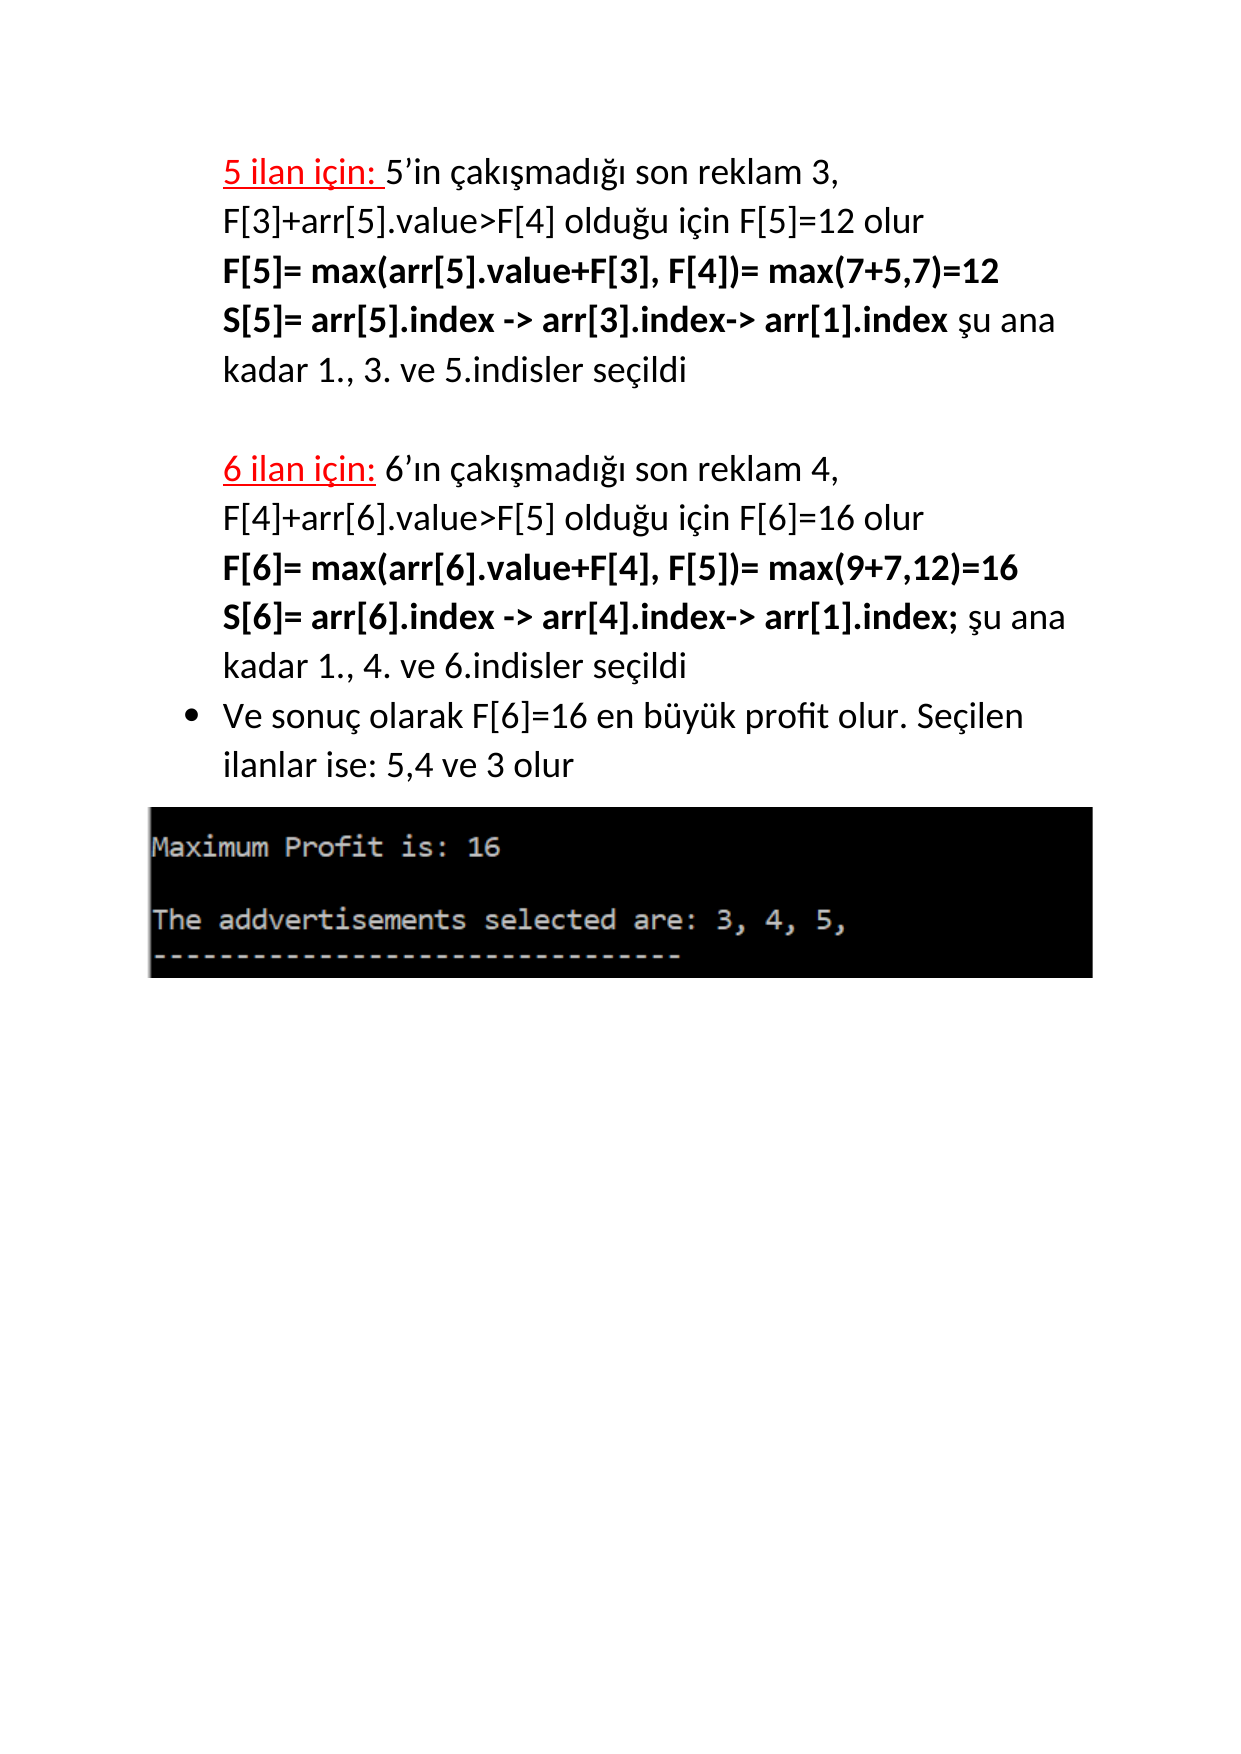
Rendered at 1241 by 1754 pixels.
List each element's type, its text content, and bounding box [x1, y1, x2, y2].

list F[6]= max(arr[6].value+F[4], F[5])= max(9+7,12)=16 [223, 543, 1093, 589]
list 5 ilan için: 5’in çakışmadığı son reklam 3, F[3]+arr[5].value>F[4] olduğu için F[5]=12 olur [223, 148, 1093, 243]
list F[5]= max(arr[5].value+F[3], F[4])= max(7+5,7)=12 [223, 247, 1093, 292]
picture [147, 807, 1093, 978]
list Ve sonuç olarak F[6]=16 en büyük profit olur. Seçilen ilanlar ise: 5,4 ve 3 olur [185, 692, 1093, 787]
list S[5]= arr[5].index -> arr[3].index-> arr[1].index şu ana kadar 1., 3. ve 5.indisler seçildi [223, 296, 1093, 391]
list 6 ilan için: 6’ın çakışmadığı son reklam 4, F[4]+arr[6].value>F[5] olduğu için F[6]=16 olur [223, 444, 1093, 540]
list S[6]= arr[6].index -> arr[4].index-> arr[1].index; şu ana kadar 1., 4. ve 6.indisler seçildi [223, 593, 1093, 688]
